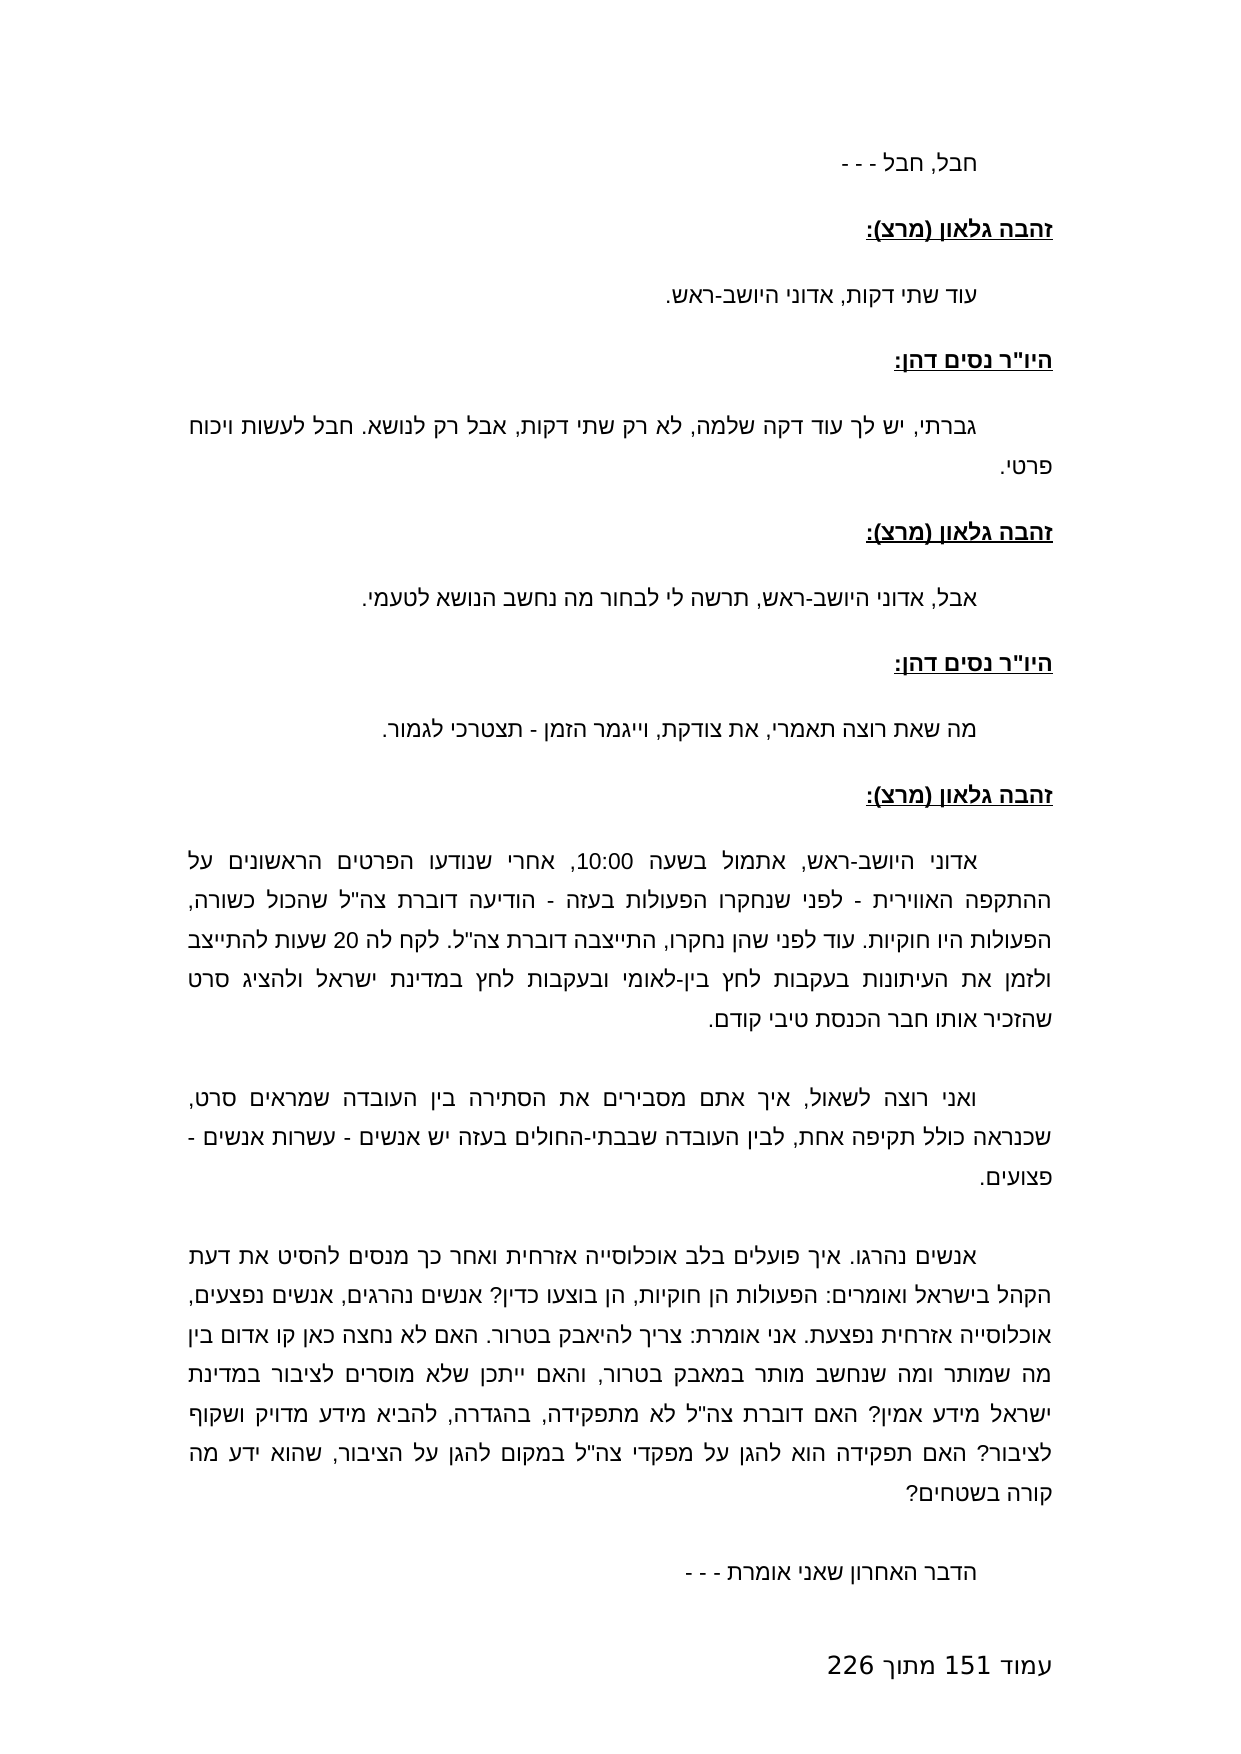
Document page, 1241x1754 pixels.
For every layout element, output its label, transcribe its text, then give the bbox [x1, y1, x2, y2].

text היו"ר נסים דהן: [187, 624, 1053, 677]
text גברתי, יש לך עוד דקה שלמה, לא רק שתי דקות, אבל רק לנושא. חבל לעשות ויכוח פרטי. [187, 413, 1053, 479]
text היו"ר נסים דהן: [187, 321, 1053, 374]
text זהבה גלאון (מרצ): [187, 756, 1053, 808]
text חבל, חבל - - - [187, 150, 1053, 176]
text אנשים נהרגו. איך פועלים בלב אוכלוסייה אזרחית ואחר כך מנסים להסיט את דעת הקהל בישראל ואומרים: הפעולות הן חוקיות, הן בוצעו כדין? אנשים נהרגים, אנשים נפצעים, אוכלוסייה אזרחית נפצעת. אני אומרת: צריך להיאבק בטרור. האם לא נחצה כאן קו אדום בין מה שמותר ומה שנחשב מותר במאבק בטרור, והאם ייתכן שלא מוסרים לציבור במדינת ישראל מידע אמין? האם דוברת צה"ל לא מתפקידה, בהגדרה, להביא מידע מדויק ושקוף לציבור? האם תפקידה הוא להגן על מפקדי צה"ל במקום להגן על הציבור, שהוא ידע מה קורה בשטחים? [187, 1243, 1053, 1506]
text ואני רוצה לשאול, איך אתם מסבירים את הסתירה בין העובדה שמראים סרט, שכנראה כולל תקיפה אחת, לבין העובדה שבבתי-החולים בעזה יש אנשים - עשרות אנשים - פצועים. [187, 1085, 1053, 1190]
text עוד שתי דקות, אדוני היושב-ראש. [187, 282, 1053, 308]
text מה שאת רוצה תאמרי, את צודקת, וייגמר הזמן - תצטרכי לגמור. [187, 716, 1053, 742]
text אדוני היושב-ראש, אתמול בשעה 10:00, אחרי שנודעו הפרטים הראשונים על ההתקפה האווירית - לפני שנחקרו הפעולות בעזה - הודיעה דוברת צה"ל שהכול כשורה, הפעולות היו חוקיות. עוד לפני שהן נחקרו, התייצבה דוברת צה"ל. לקח לה 20 שעות להתייצב ולזמן את העיתונות בעקבות לחץ בין-לאומי ובעקבות לחץ במדינת ישראל ולהציג סרט שהזכיר אותו חבר הכנסת טיבי קודם. [187, 848, 1053, 1032]
text הדבר האחרון שאני אומרת - - - [187, 1558, 1053, 1585]
text זהבה גלאון (מרצ): [187, 492, 1053, 545]
text אבל, אדוני היושב-ראש, תרשה לי לבחור מה נחשב הנושא לטעמי. [187, 584, 1053, 611]
text זהבה גלאון (מרצ): [187, 189, 1053, 242]
